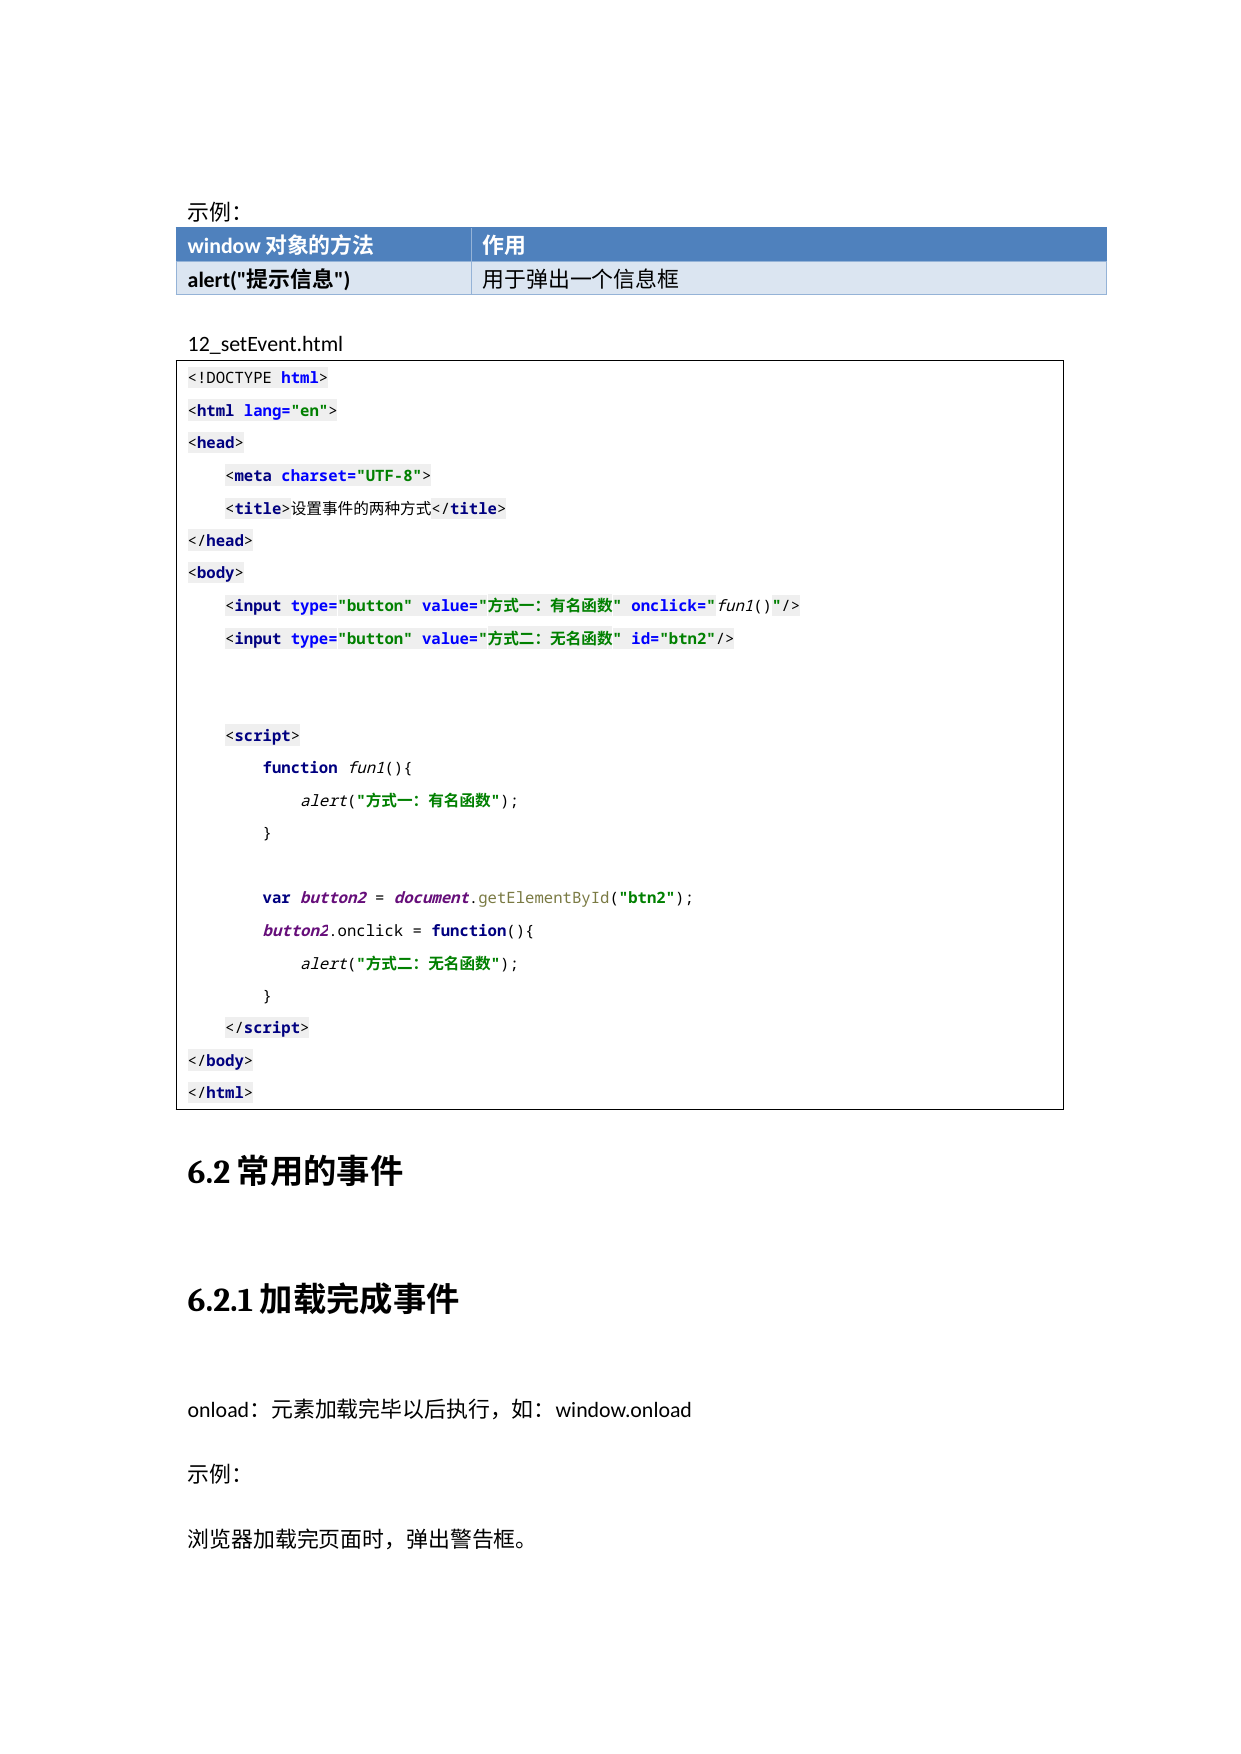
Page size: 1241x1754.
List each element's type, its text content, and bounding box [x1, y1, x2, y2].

text 浏览器加载完页面时，弹出警告框。 [187, 1521, 1053, 1554]
subtitle 6.2常用的事件 [187, 1137, 1053, 1202]
table_cell alert("提示信息") [177, 262, 471, 294]
table_header 作用 [472, 228, 1106, 261]
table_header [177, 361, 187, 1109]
text 示例： [187, 194, 1053, 227]
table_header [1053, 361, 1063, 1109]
text 示例： [187, 1456, 1053, 1489]
text onload：元素加载完毕以后执行，如：window.onload [187, 1391, 1053, 1424]
subtitle 6.2.1加载完成事件 [187, 1264, 1053, 1329]
table_header window对象的方法 [177, 228, 471, 261]
text 12_setEvent.html [187, 328, 1053, 360]
table_cell 用于弹出一个信息框 [472, 262, 1106, 294]
